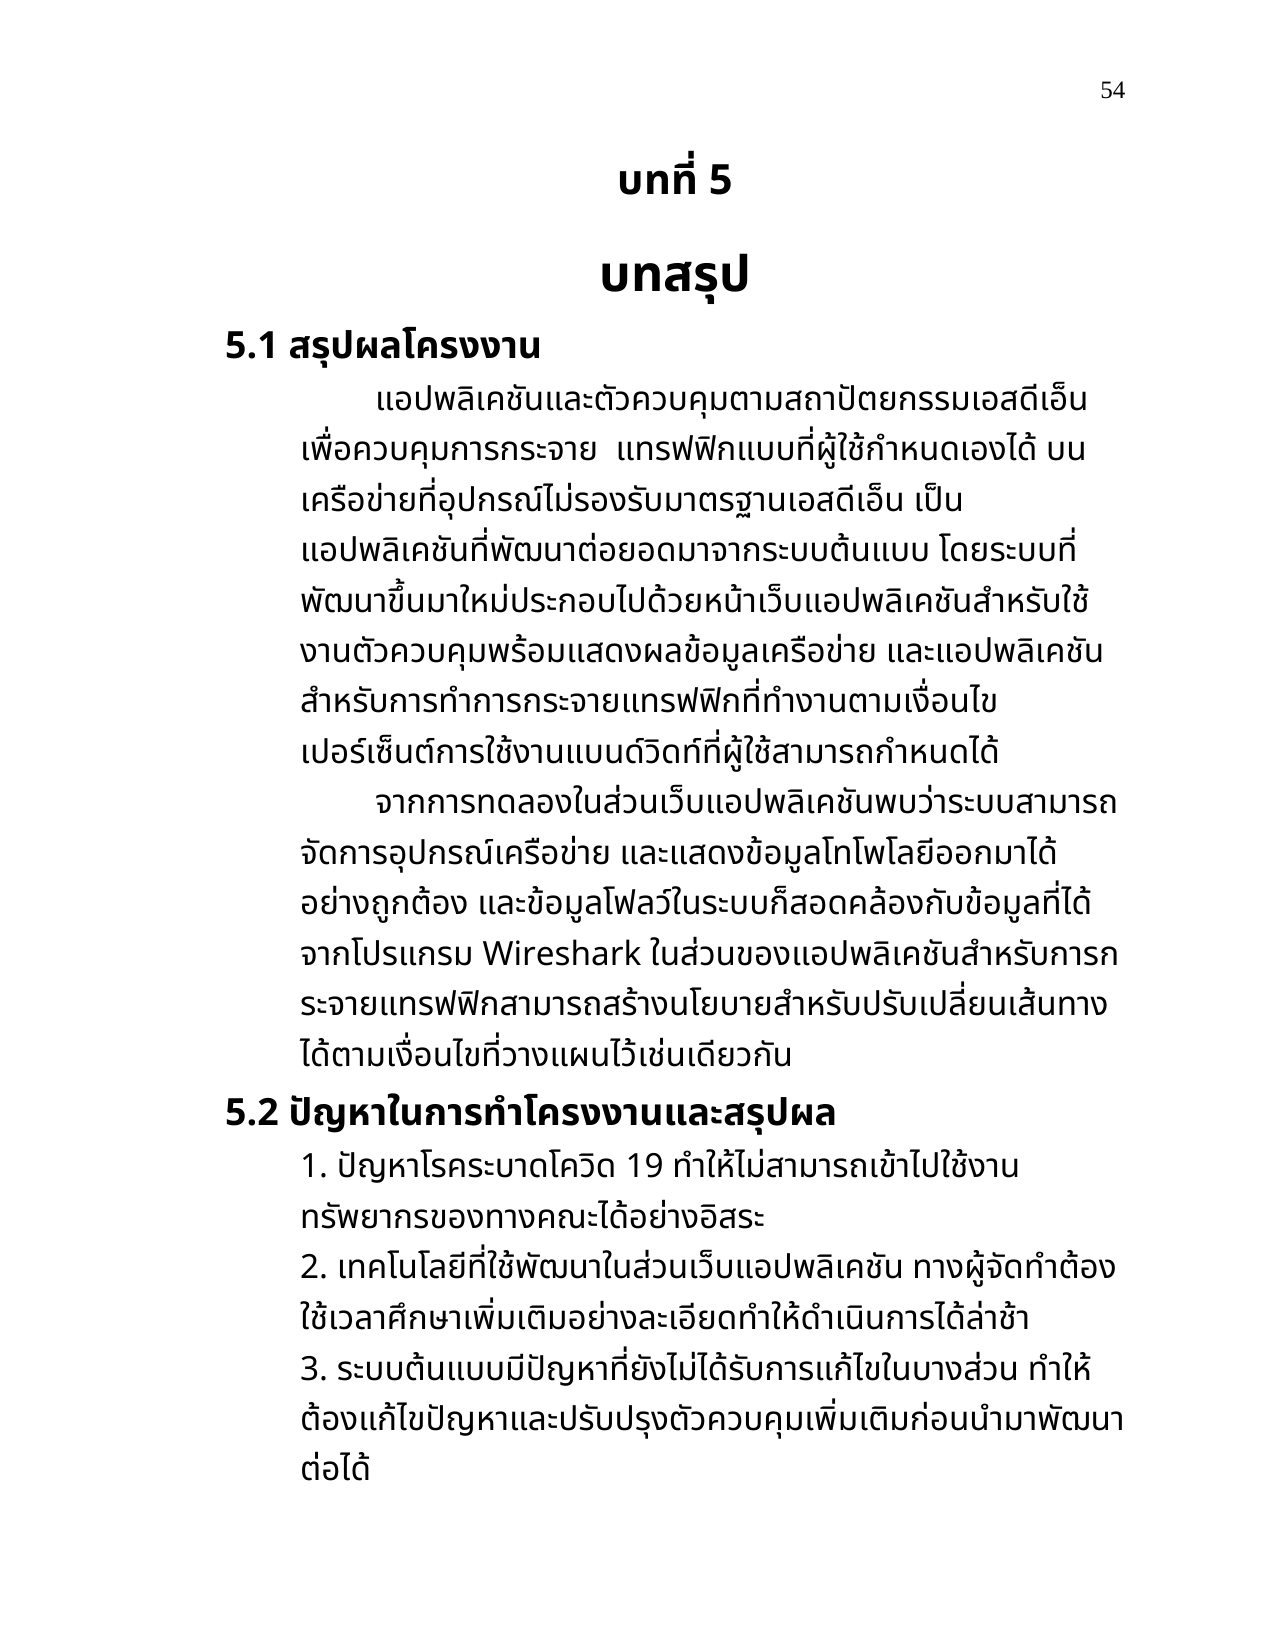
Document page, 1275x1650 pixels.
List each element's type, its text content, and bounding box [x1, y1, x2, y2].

text จากการทดลองในส่วนเว็บแอปพลิเคชันพบว่าระบบสามารถจัดการอุปกรณ์เครือข่าย และแสดงข้อมูลโทโพโลยีออกมาได้อย่างถูกต้อง และข้อมูลโฟลว์ในระบบก็สอดคล้องกับข้อมูลที่ได้จากโปรแกรม Wireshark ในส่วนของแอปพลิเคชันสำหรับการกระจายแทรฟฟิกสามารถสร้างนโยบายสำหรับปรับเปลี่ยนเส้นทางได้ตามเงื่อนไขที่วางแผนไว้เช่นเดียวกัน [300, 778, 1125, 1081]
text แอปพลิเคชันและตัวควบคุมตามสถาปัตยกรรมเอสดีเอ็น เพื่อควบคุมการกระจาย แทรฟฟิกแบบที่ผู้ใช้กำหนดเองได้ บนเครือข่ายที่อุปกรณ์ไม่รองรับมาตรฐานเอสดีเอ็น เป็นแอปพลิเคชันที่พัฒนาต่อยอดมาจากระบบต้นแบบ โดยระบบที่พัฒนาขึ้นมาใหม่ประกอบไปด้วยหน้าเว็บแอปพลิเคชันสำหรับใช้งานตัวควบคุมพร้อมแสดงผลข้อมูลเครือข่าย และแอปพลิเคชันสำหรับการทำการกระจายแทรฟฟิกที่ทำงานตามเงื่อนไขเปอร์เซ็นต์การใช้งานแบนด์วิดท์ที่ผู้ใช้สามารถกำหนดได้ [300, 375, 1125, 778]
subtitle 5.1 สรุปผลโครงงาน [225, 318, 1125, 375]
text บทที่ 5 [225, 150, 1125, 213]
text 1. ปัญหาโรคระบาดโควิด 19 ทำให้ไม่สามารถเข้าไปใช้งานทรัพยากรของทางคณะได้อย่างอิสระ [300, 1142, 1125, 1243]
text 3. ระบบต้นแบบมีปัญหาที่ยังไม่ได้รับการแก้ไขในบางส่วน ทำให้ต้องแก้ไขปัญหาและปรับปรุงตัวควบคุมเพิ่มเติมก่อนนำมาพัฒนาต่อได้ [300, 1344, 1125, 1496]
subtitle 5.2 ปัญหาในการทำโครงงานและสรุปผล [225, 1085, 1125, 1142]
subtitle บทสรุป [225, 238, 1125, 314]
text 2. เทคโนโลยีที่ใช้พัฒนาในส่วนเว็บแอปพลิเคชัน ทางผู้จัดทำต้องใช้เวลาศึกษาเพิ่มเติมอย่างละเอียดทำให้ดำเนินการได้ล่าช้า [300, 1243, 1125, 1344]
